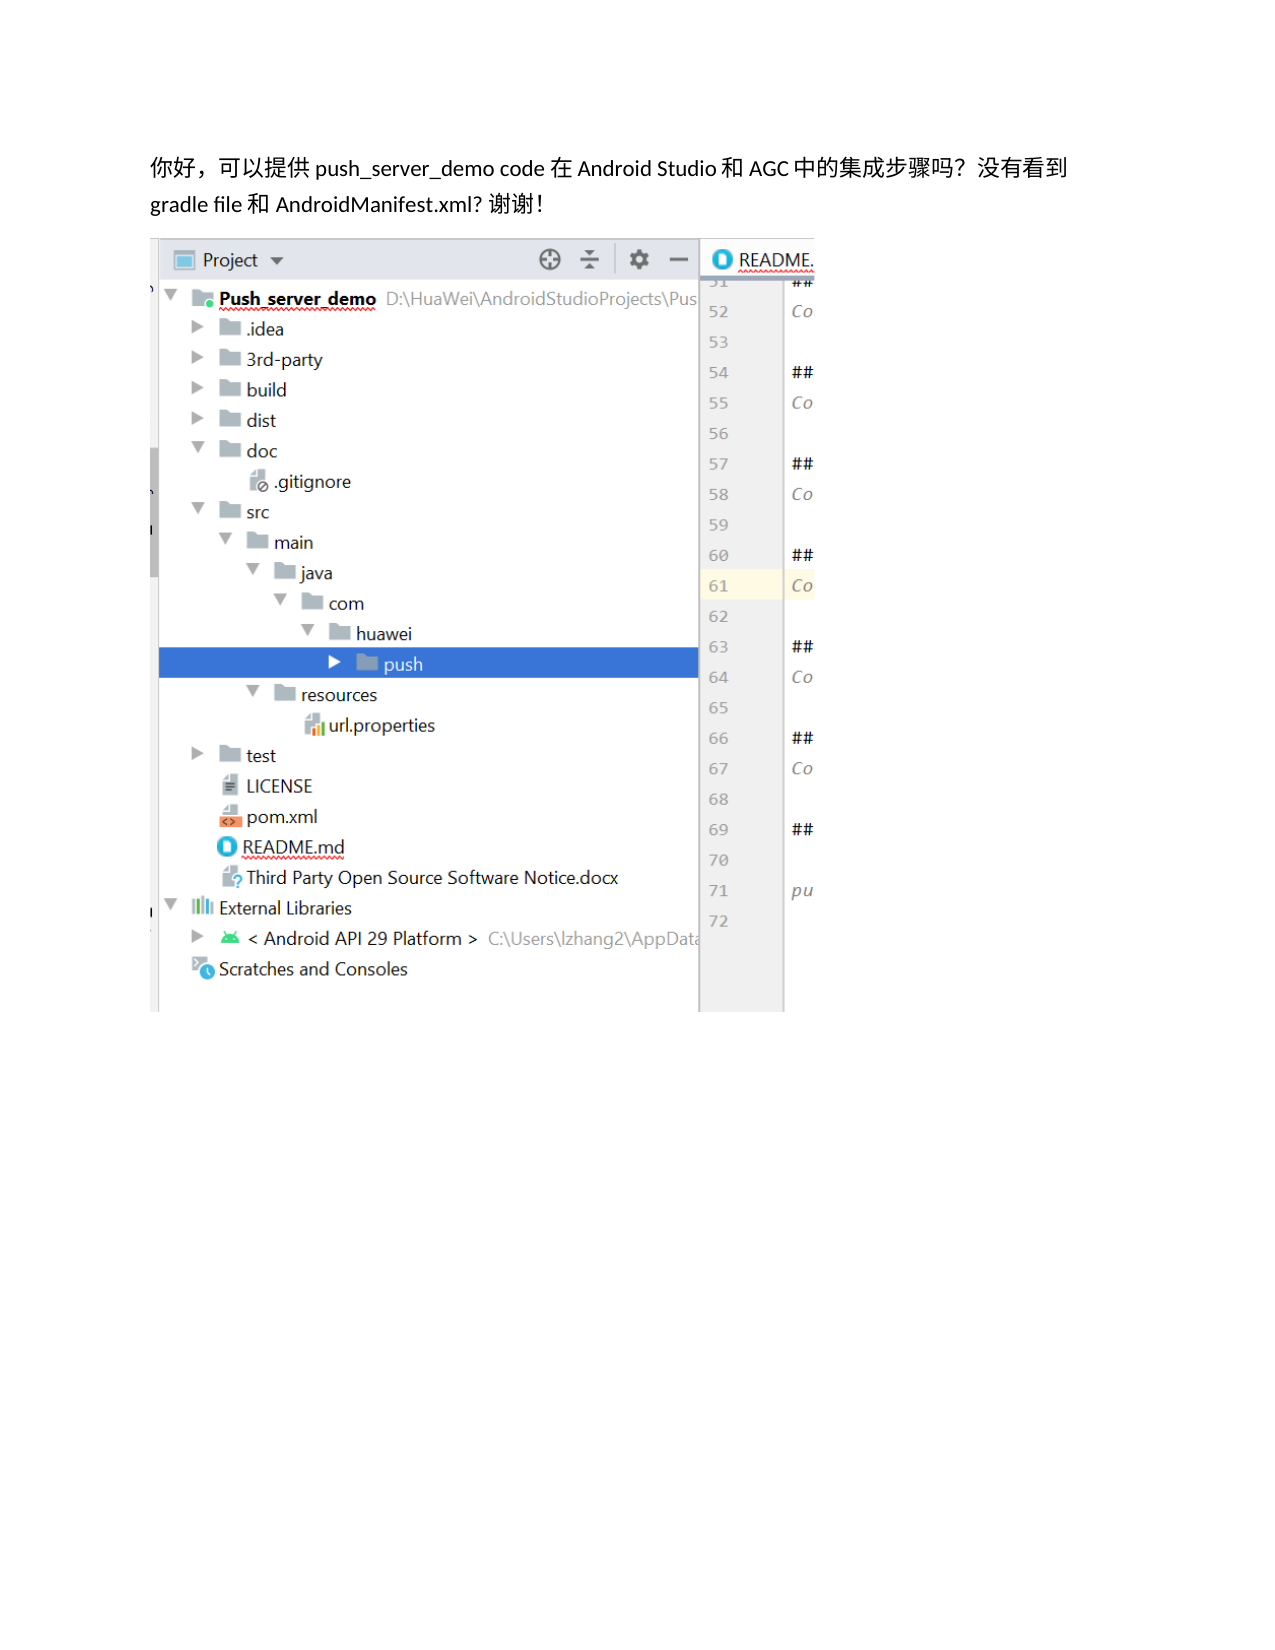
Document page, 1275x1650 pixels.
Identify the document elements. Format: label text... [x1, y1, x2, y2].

text 你好，可以提供push_server_demo code在Android Studio和AGC中的集成步骤吗？没有看到gradle file 和 AndroidManifest.xml? 谢谢！ [150, 150, 1125, 219]
picture [150, 238, 815, 1012]
